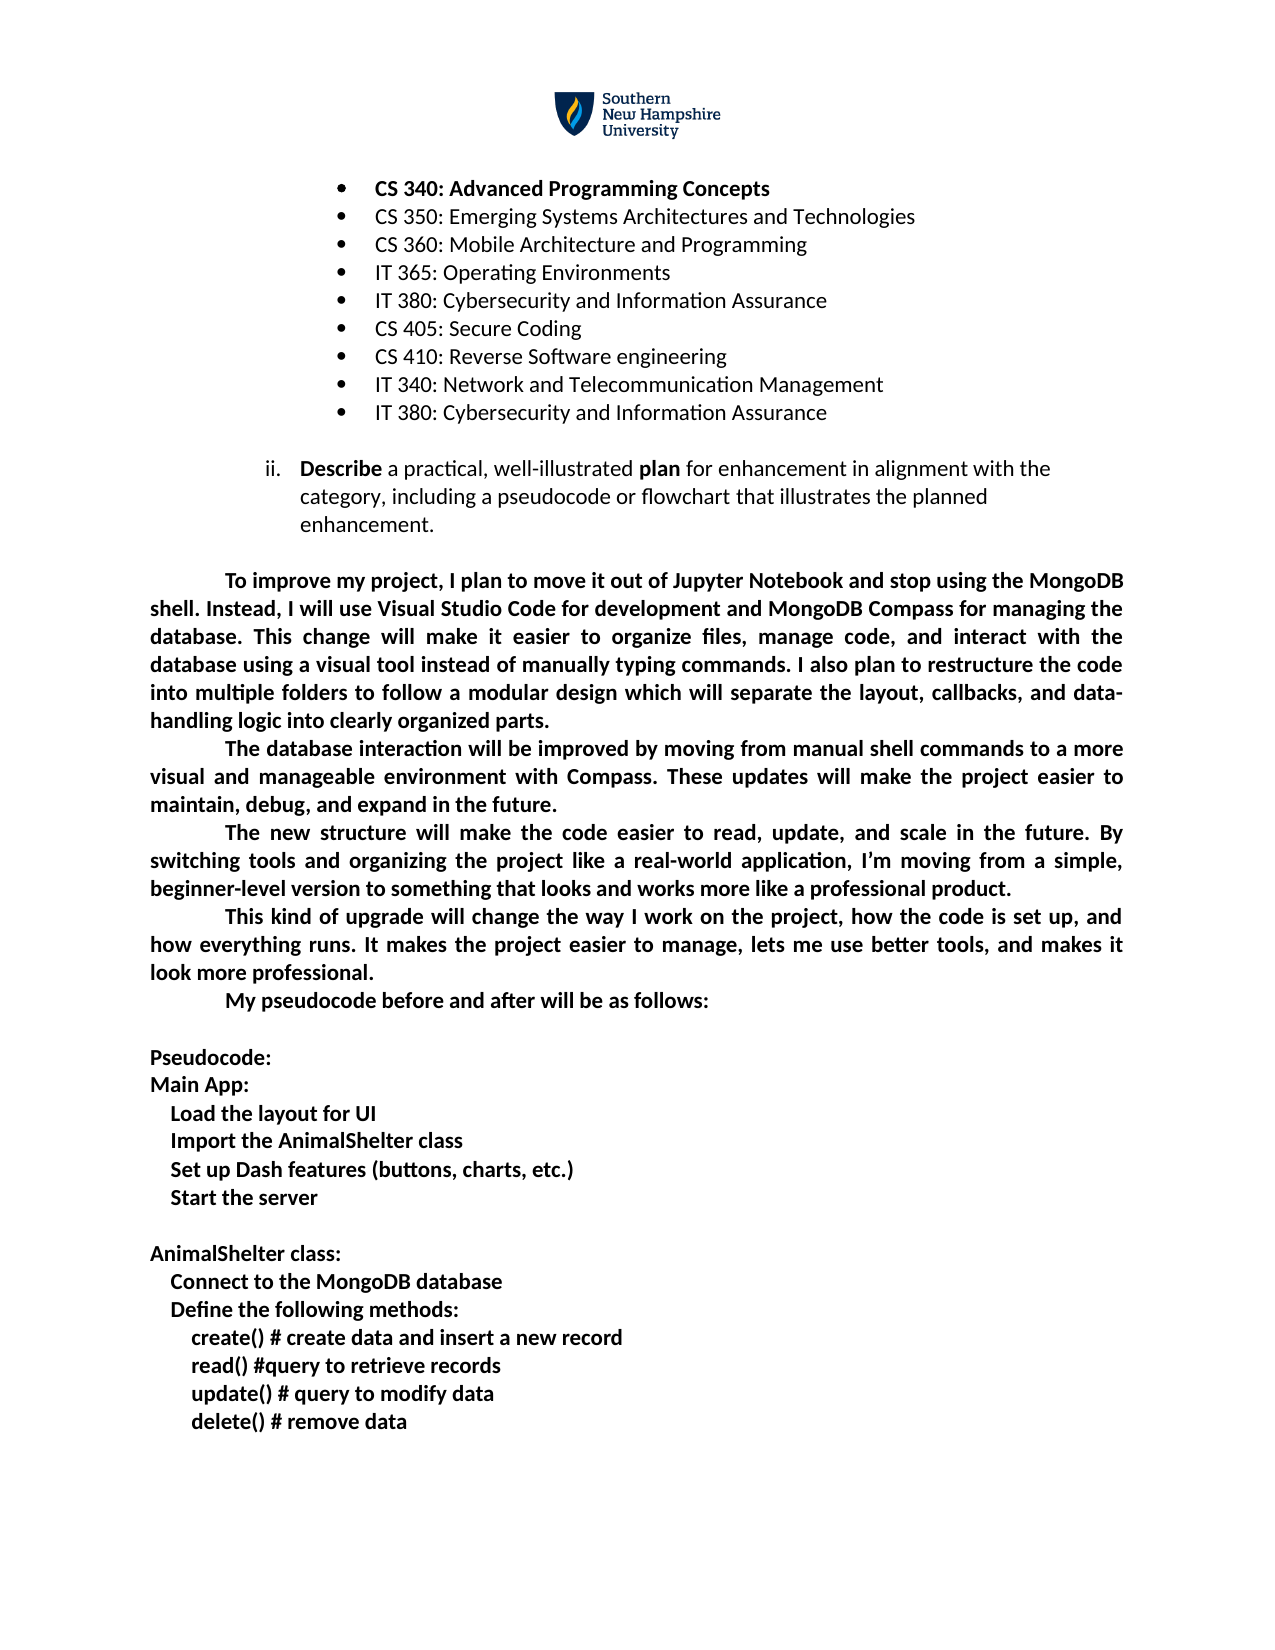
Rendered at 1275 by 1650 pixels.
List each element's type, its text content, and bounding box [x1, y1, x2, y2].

text update() # query to modify data [150, 1379, 1125, 1407]
text The database interaction will be improved by moving from manual shell commands to a more visual and manageable environment with Compass. These updates will make the project easier to maintain, debug, and expand in the future. [150, 734, 1125, 818]
text AnimalShelter class: [150, 1239, 1125, 1267]
text The new structure will make the code easier to read, update, and scale in the future. By switching tools and organizing the project like a real-world application, I’m moving from a simple, beginner-level version to something that looks and works more like a professional product. [150, 818, 1125, 902]
text Start the server [150, 1183, 1125, 1211]
list IT 365: Operating Environments [337, 258, 1125, 286]
text Main App: [150, 1071, 1125, 1099]
text read() #query to retrieve records [150, 1351, 1125, 1379]
list Describe a practical, well-illustrated plan for enhancement in alignment with the category, including a pseudocode or flowchart that illustrates the planned enhancement. [281, 454, 1125, 538]
text My pseudocode before and after will be as follows: [150, 987, 1125, 1014]
text This kind of upgrade will change the way I work on the project, how the code is set up, and how everything runs. It makes the project easier to manage, lets me use better tools, and makes it look more professional. [150, 902, 1125, 987]
text Define the following methods: [150, 1295, 1125, 1323]
text Set up Dash features (buttons, charts, etc.) [150, 1155, 1125, 1183]
list CS 360: Mobile Architecture and Programming [337, 230, 1125, 258]
list IT 380: Cybersecurity and Information Assurance [337, 398, 1125, 426]
text Import the AnimalShelter class [150, 1127, 1125, 1155]
text create() # create data and insert a new record [150, 1323, 1125, 1351]
list CS 405: Secure Coding [337, 314, 1125, 342]
text Load the layout for UI [150, 1099, 1125, 1127]
text Connect to the MongoDB database [150, 1267, 1125, 1295]
list IT 340: Network and Telecommunication Management [337, 370, 1125, 398]
text delete() # remove data [150, 1407, 1125, 1435]
text To improve my project, I plan to move it out of Jupyter Notebook and stop using the MongoDB shell. Instead, I will use Visual Studio Code for development and MongoDB Compass for managing the database. This change will make it easier to organize files, manage code, and interact with the database using a visual tool instead of manually typing commands. I also plan to restructure the code into multiple folders to follow a modular design which will separate the layout, callbacks, and data-handling logic into clearly organized parts. [150, 566, 1125, 734]
text Pseudocode: [150, 1043, 1125, 1071]
list CS 340: Advanced Programming Concepts [337, 174, 1125, 202]
picture [546, 75, 729, 154]
list CS 350: Emerging Systems Architectures and Technologies [337, 202, 1125, 230]
list IT 380: Cybersecurity and Information Assurance [337, 286, 1125, 314]
list CS 410: Reverse Software engineering [337, 342, 1125, 370]
